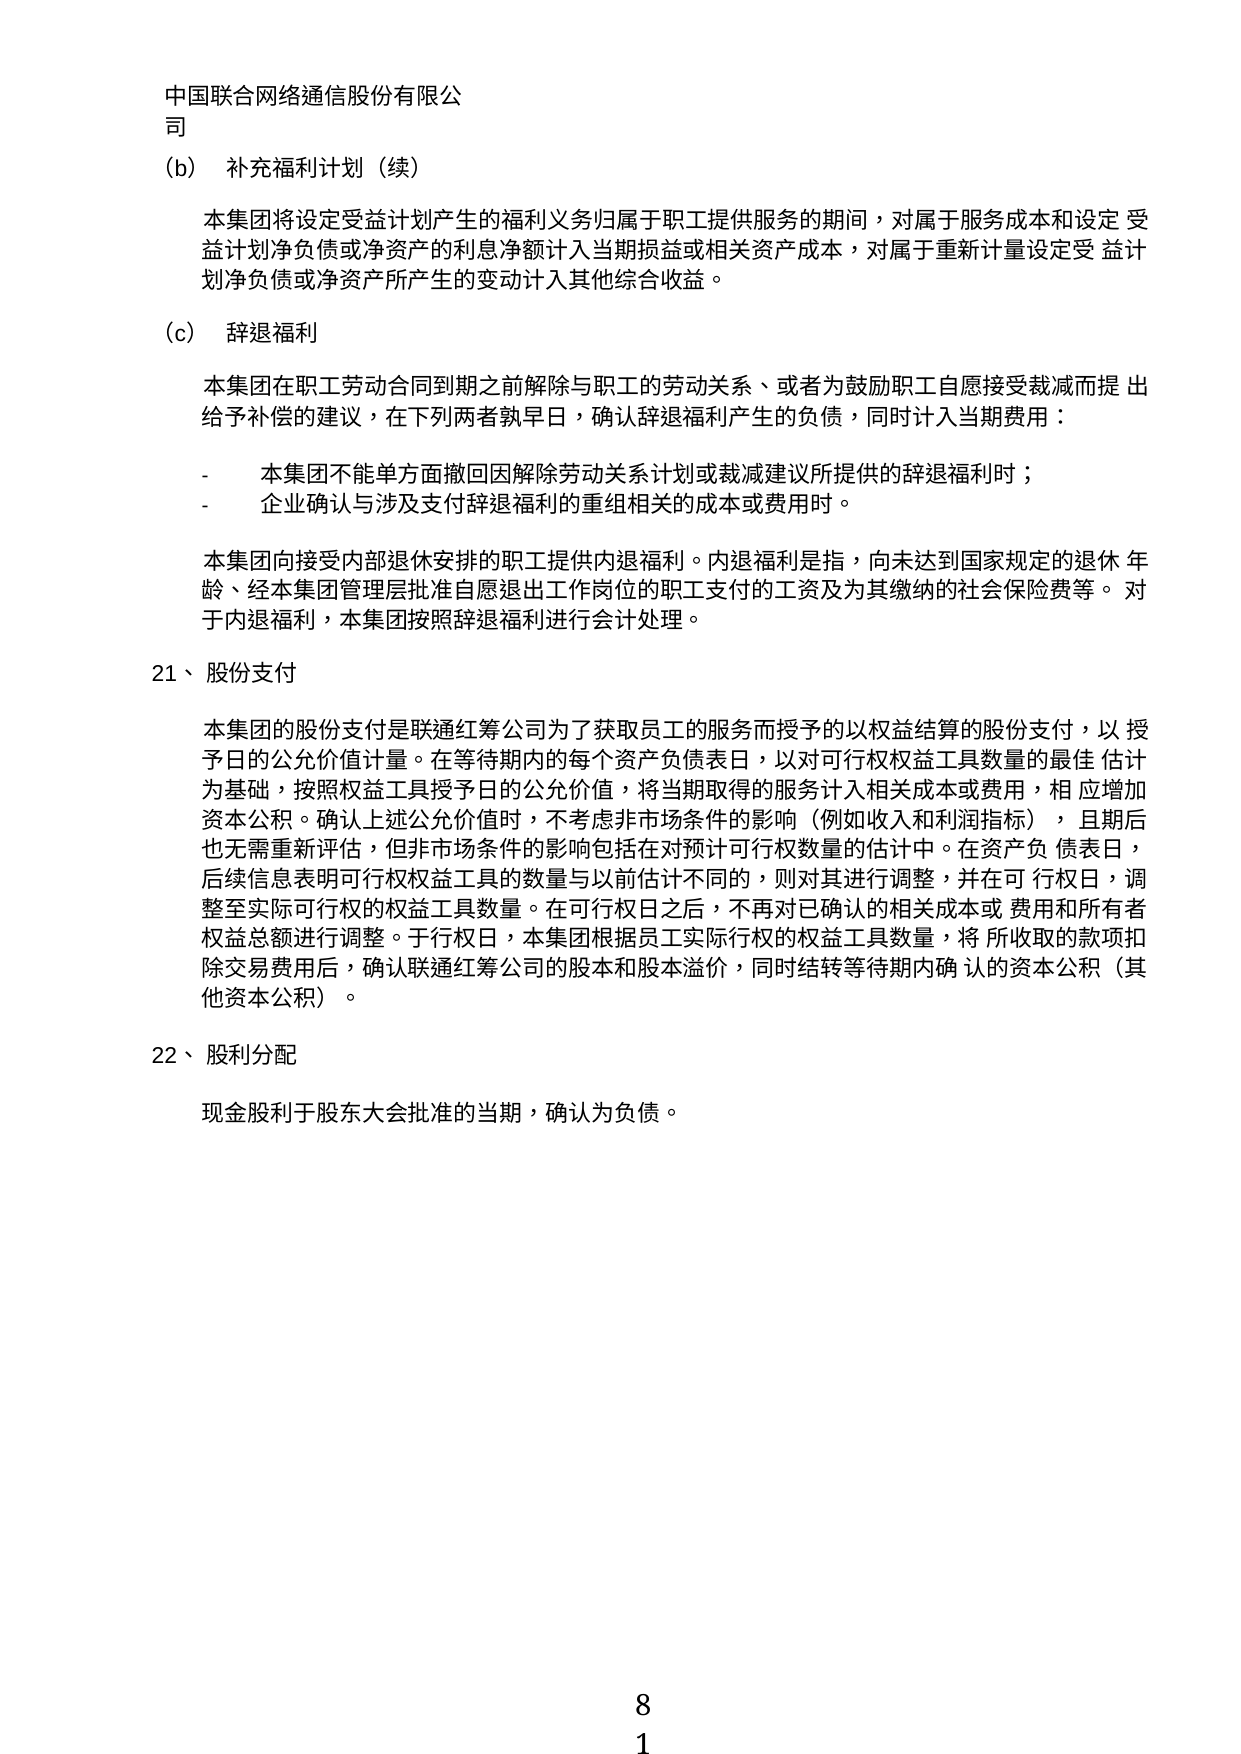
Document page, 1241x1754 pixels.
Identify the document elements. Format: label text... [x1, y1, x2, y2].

text 现金股利于股东大会批准的当期，确认为负债。 [151, 1097, 1151, 1127]
text 本集团的股份支付是联通红筹公司为了获取员工的服务而授予的以权益结算的股份支付，以 授予日的公允价值计量。在等待期内的每个资产负债表日，以对可行权权益工具数量的最佳 估计为基础，按照权益工具授予日的公允价值，将当期取得的服务计入相关成本或费用，相 应增加资本公积。确认上述公允价值时，不考虑非市场条件的影响（例如收入和利润指标）， 且期后也无需重新评估，但非市场条件的影响包括在对预计可行权数量的估计中。在资产负 债表日，后续信息表明可行权权益工具的数量与以前估计不同的，则对其进行调整，并在可 行权日，调整至实际可行权的权益工具数量。在可行权日之后，不再对已确认的相关成本或 费用和所有者权益总额进行调整。于行权日，本集团根据员工实际行权的权益工具数量，将 所收取的款项扣除交易费用后，确认联通红筹公司的股本和股本溢价，同时结转等待期内确 认的资本公积（其他资本公积）。 [201, 715, 1151, 1012]
text 本集团向接受内部退休安排的职工提供内退福利。内退福利是指，向未达到国家规定的退休 年龄、经本集团管理层批准自愿退出工作岗位的职工支付的工资及为其缴纳的社会保险费等。 对于内退福利，本集团按照辞退福利进行会计处理。 [201, 546, 1151, 634]
text 本集团在职工劳动合同到期之前解除与职工的劳动关系、或者为鼓励职工自愿接受裁减而提 出给予补偿的建议，在下列两者孰早日，确认辞退福利产生的负债，同时计入当期费用： [201, 370, 1151, 431]
list 本集团不能单方面撤回因解除劳动关系计划或裁减建议所提供的辞退福利时； [151, 458, 1151, 488]
text （b） 补充福利计划（续） [151, 152, 1151, 182]
text 21、 股份支付 [151, 657, 1151, 688]
text 本集团将设定受益计划产生的福利义务归属于职工提供服务的期间，对属于服务成本和设定 受益计划净负债或净资产的利息净额计入当期损益或相关资产成本，对属于重新计量设定受 益计划净负债或净资产所产生的变动计入其他综合收益。 [201, 205, 1151, 294]
text （c） 辞退福利 [151, 317, 1151, 347]
text 22、 股利分配 [151, 1039, 1151, 1070]
list 企业确认与涉及支付辞退福利的重组相关的成本或费用时。 [151, 488, 1151, 518]
